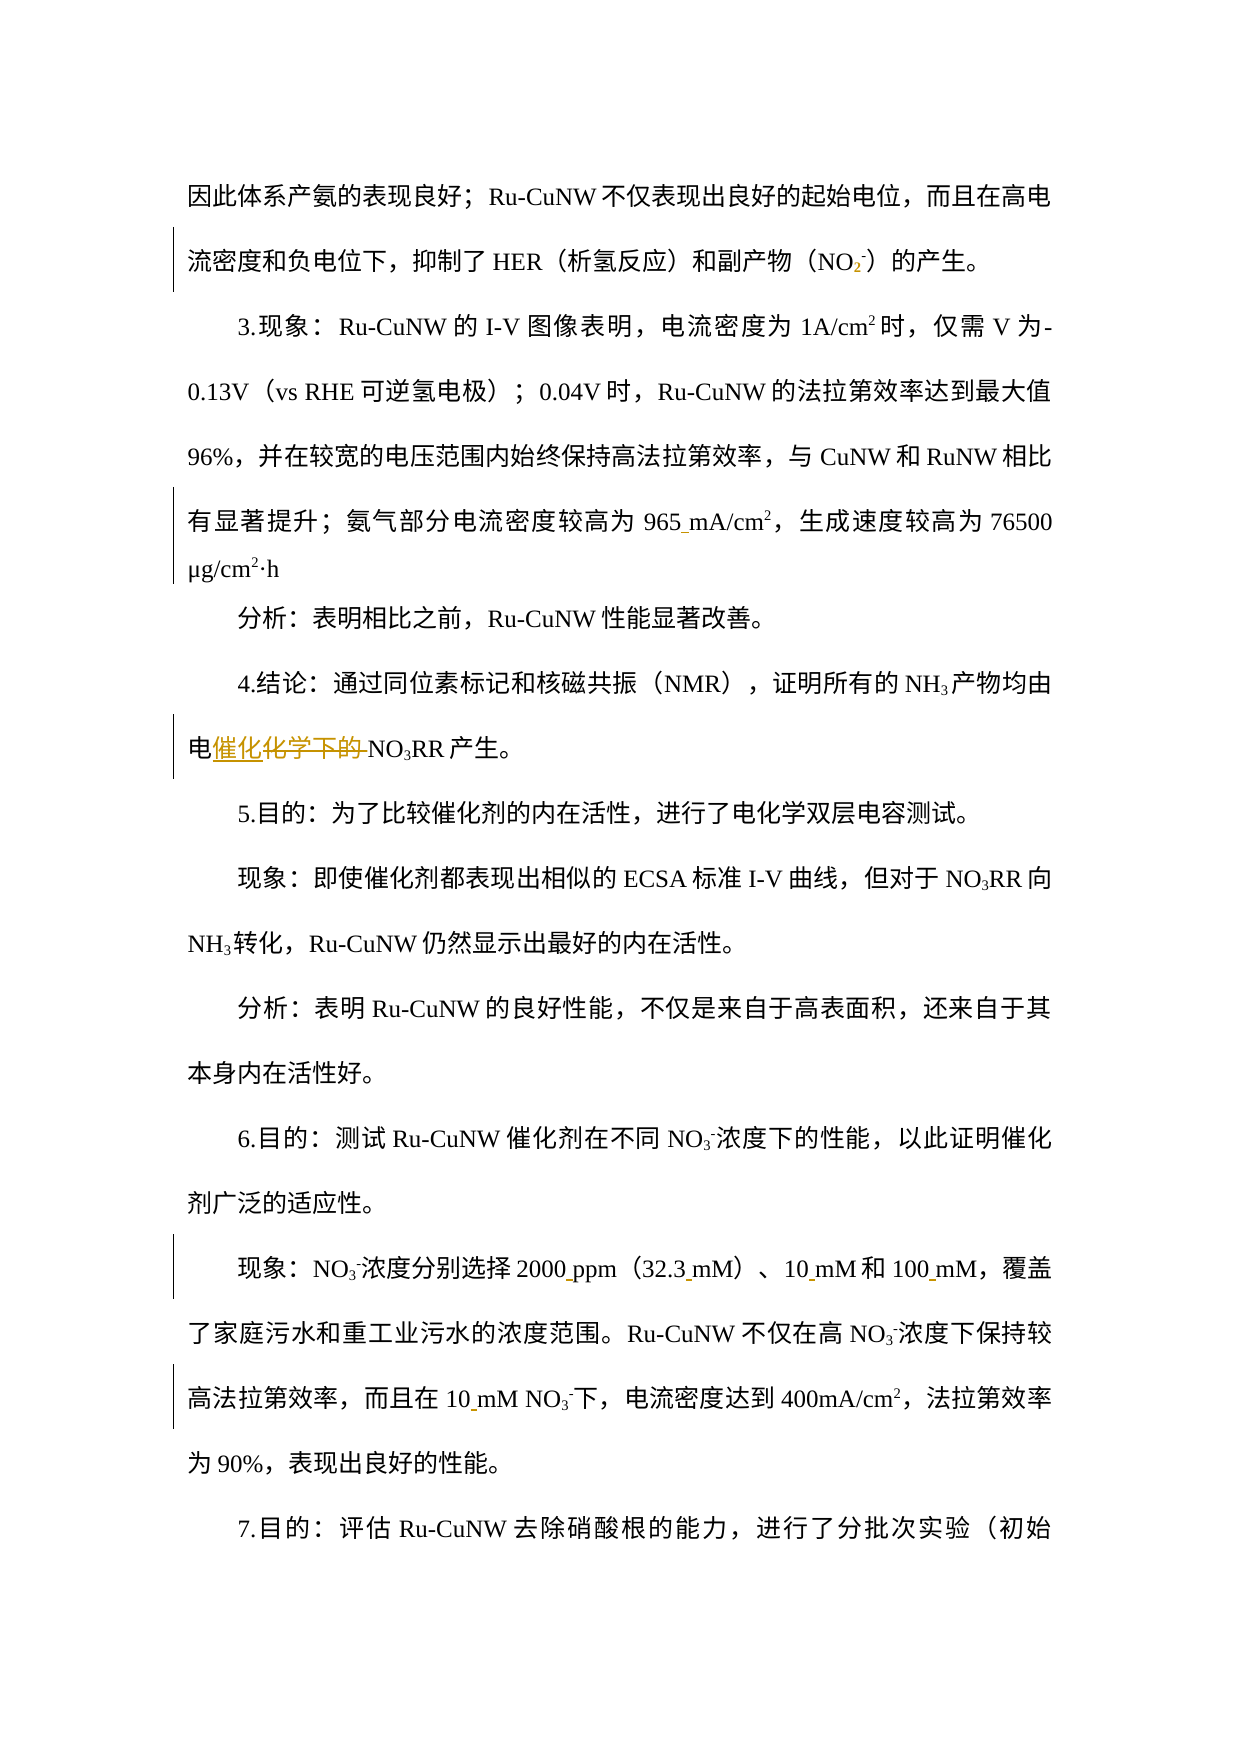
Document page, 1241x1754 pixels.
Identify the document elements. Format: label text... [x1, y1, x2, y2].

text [187, 162, 1053, 292]
text 6.目的：测试Ru-CuNW催化剂在不同NO3-浓度下的性能，以此证明催化剂广泛的适应性。 [187, 1104, 1053, 1234]
text 分析：表明Ru-CuNW的良好性能，不仅是来自于高表面积，还来自于其本身内在活性好。 [187, 974, 1053, 1104]
text 5.目的：为了比较催化剂的内在活性，进行了电化学双层电容测试。 [187, 779, 1053, 844]
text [187, 1494, 1053, 1559]
text 4.结论：通过同位素标记和核磁共振（NMR），证明所有的NH3产物均由电NO3RR产生。 [187, 649, 1053, 779]
text 3.现象：Ru-CuNW的I-V图像表明，电流密度为1A/cm2时，仅需V为-0.13V（vs RHE可逆氢电极）；0.04V时，Ru-CuNW的法拉第效率达到最大值96%，并在较宽的电压范围内始终保持高法拉第效率，与CuNW和RuNW相比有显著提升；氨气部分电流密度较高为965mA/cm2，生成速度较高为76500μg/cm2·h [187, 292, 1053, 584]
text 现象：NO3-浓度分别选择2000ppm（32.3mM）、10mM和100mM，覆盖了家庭污水和重工业污水的浓度范围。Ru-CuNW不仅在高NO3-浓度下保持较高法拉第效率，而且在10mM NO3-下，电流密度达到400mA/cm2，法拉第效率为90%，表现出良好的性能。 [187, 1234, 1053, 1494]
text 分析：表明相比之前，Ru-CuNW性能显著改善。 [187, 584, 1053, 649]
text 现象：即使催化剂都表现出相似的ECSA标准I-V曲线，但对于NO3RR向NH3转化，Ru-CuNW仍然显示出最好的内在活性。 [187, 844, 1053, 974]
